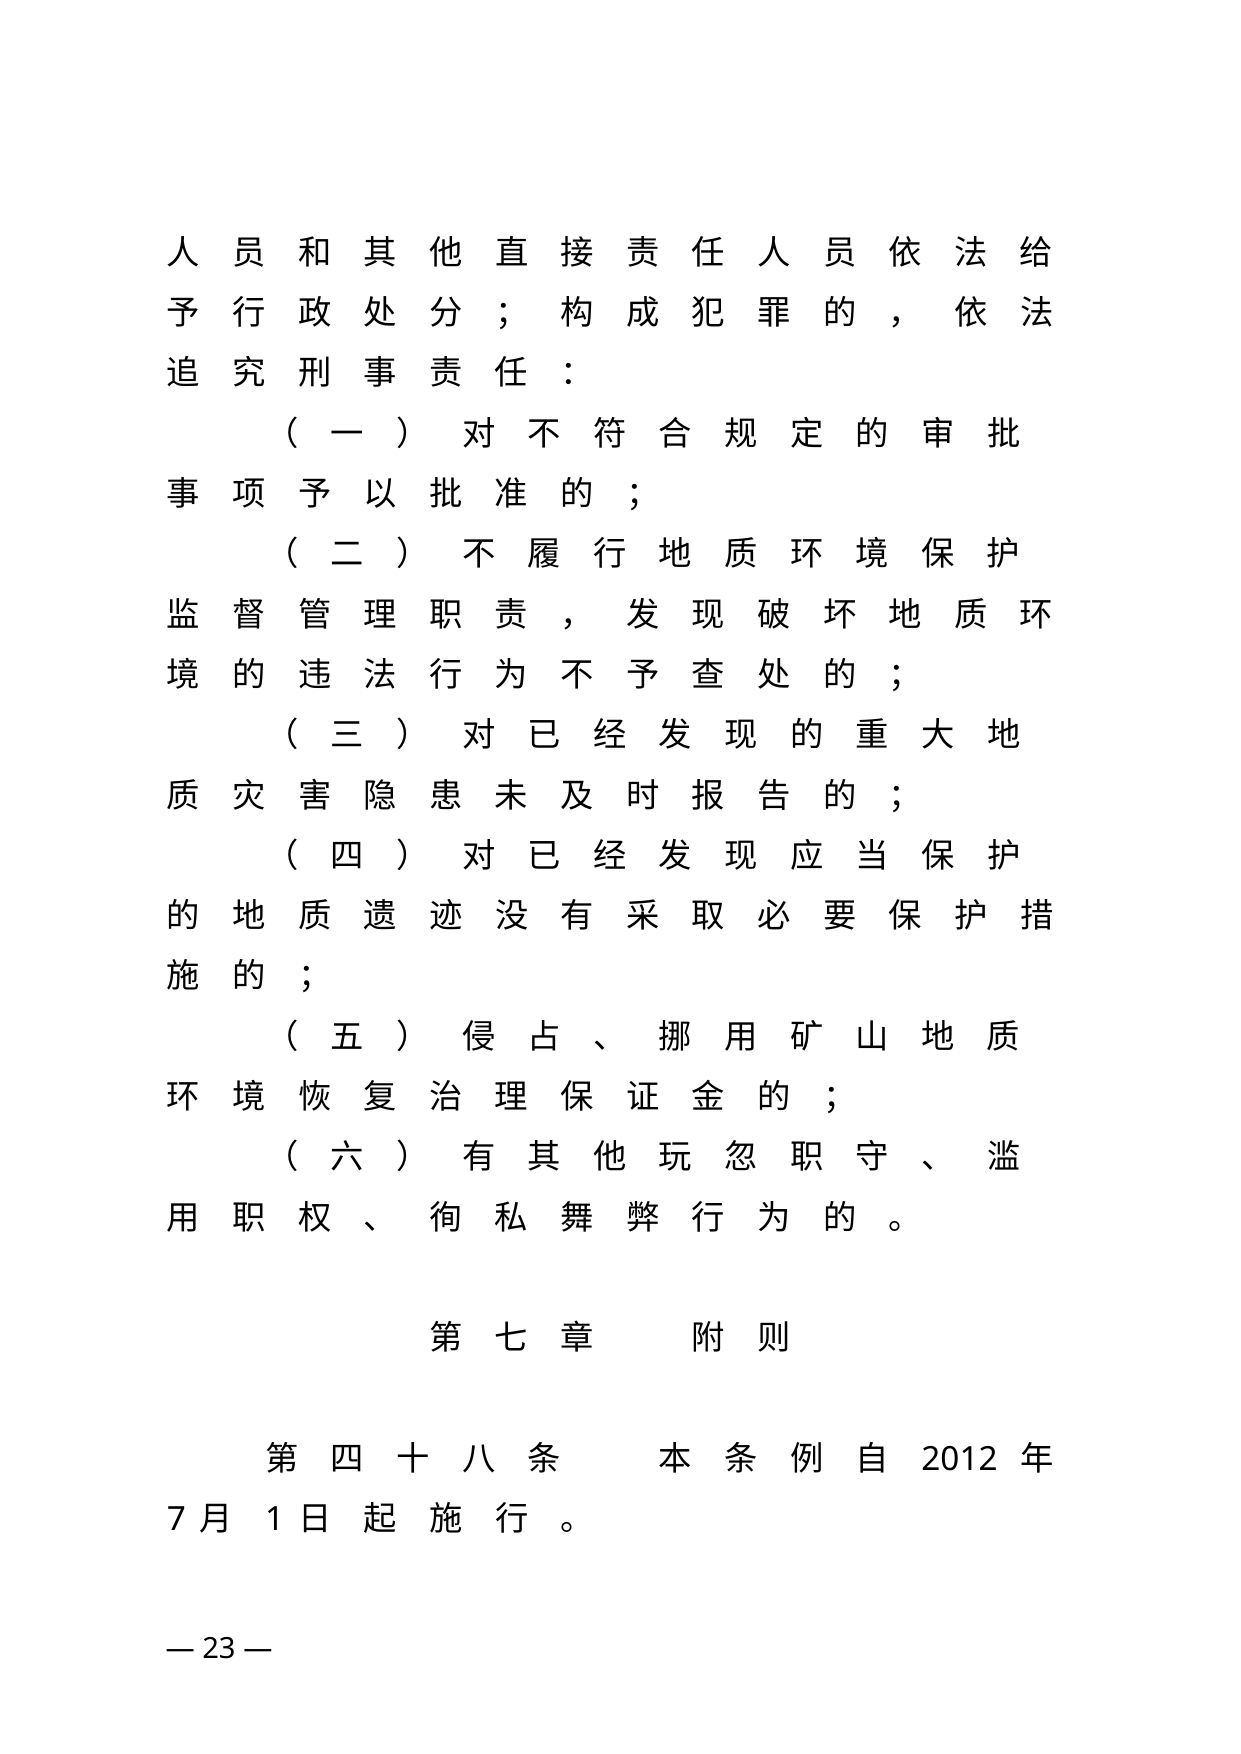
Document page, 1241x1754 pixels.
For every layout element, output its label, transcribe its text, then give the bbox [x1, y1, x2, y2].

text （一）对不符合规定的审批事项予以批准的； [167, 400, 1085, 521]
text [167, 219, 1085, 400]
text （三）对已经发现的重大地质灾害隐患未及时报告的； [167, 702, 1085, 823]
text 第四十八条 本条例自2012年7月1日起施行。 [167, 1426, 1085, 1546]
text （二）不履行地质环境保护监督管理职责，发现破坏地质环境的违法行为不予查处的； [167, 521, 1085, 702]
text （六）有其他玩忽职守、滥用职权、徇私舞弊行为的。 [167, 1124, 1085, 1245]
text （五）侵占、挪用矿山地质环境恢复治理保证金的； [167, 1003, 1085, 1124]
text 第七章 附则 [167, 1305, 1085, 1365]
text （四）对已经发现应当保护的地质遗迹没有采取必要保护措施的； [167, 823, 1085, 1003]
